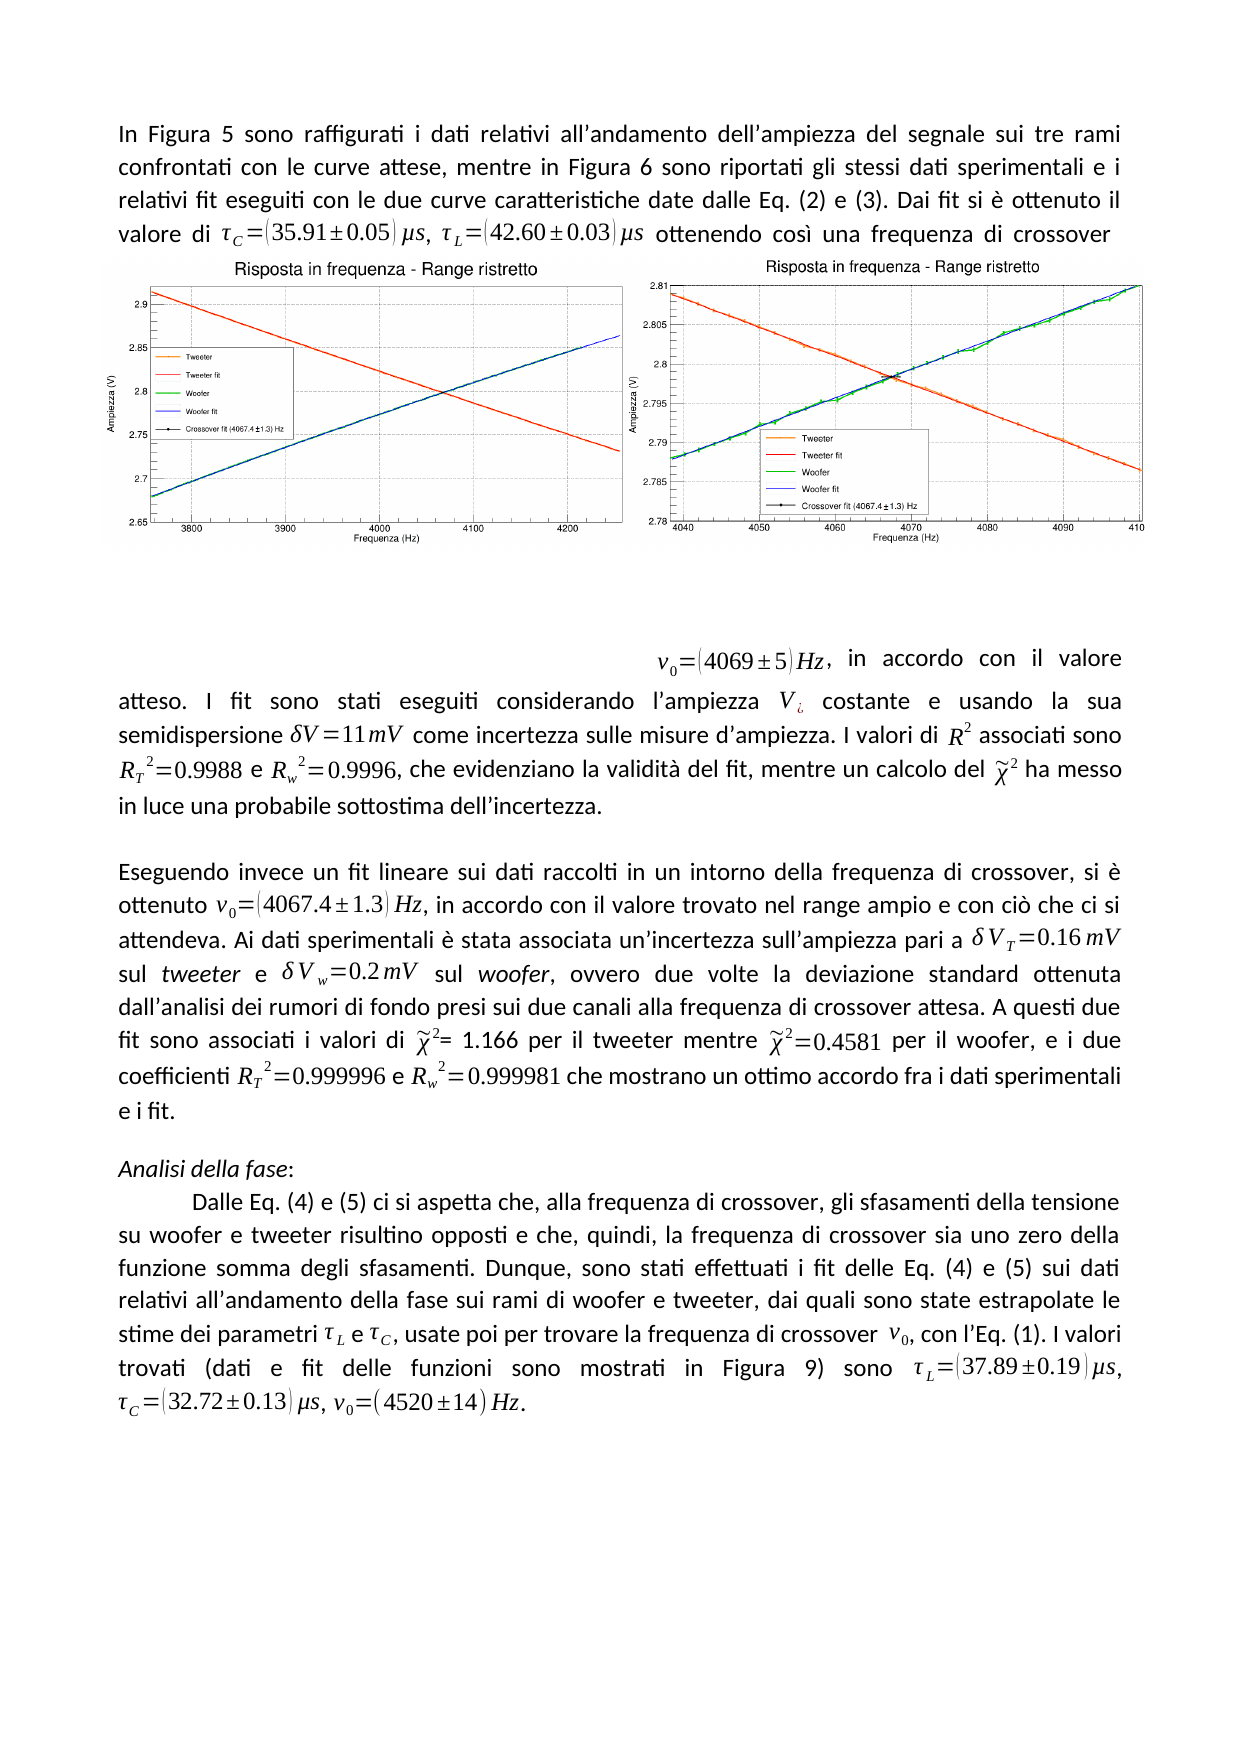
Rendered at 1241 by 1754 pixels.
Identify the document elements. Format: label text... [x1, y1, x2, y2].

text Eseguendo invece un fit lineare sui dati raccolti in un intorno della frequenza di crossover, si è ottenuto , in accordo con il valore trovato nel range ampio e con ciò che ci si attendeva. Ai dati sperimentali è stata associata un’incertezza sull’ampiezza pari a sul tweeter e sul woofer, ovvero due volte la deviazione standard ottenuta dall’analisi dei rumori di fondo presi sui due canali alla frequenza di crossover attesa. A questi due fit sono associati i valori di = 1.166 per il tweeter mentre per il woofer, e i due coefficienti e che mostrano un ottimo accordo fra i dati sperimentali e i fit. [118, 856, 1122, 1126]
text Analisi della fase: [118, 1153, 1122, 1183]
text In Figura 5 sono raffigurati i dati relativi all’andamento dell’ampiezza del segnale sui tre rami confrontati con le curve attese, mentre in Figura 6 sono riportati gli stessi dati sperimentali e i relativi fit eseguiti con le due curve caratteristiche date dalle Eq. (2) e (3). Dai fit si è ottenuto il valore di , ottenendo così una frequenza di crossover , in accordo con il valore atteso. I fit sono stati eseguiti considerando l’ampiezza costante e usando la sua semidispersione come incertezza sulle misure d’ampiezza. I valori di associati sono e , che evidenziano la validità del fit, mentre un calcolo del ha messo in luce una probabile sottostima dell’incertezza. [118, 550, 1122, 820]
picture [100, 257, 1145, 550]
text Dalle Eq. (4) e (5) ci si aspetta che, alla frequenza di crossover, gli sfasamenti della tensione su woofer e tweeter risultino opposti e che, quindi, la frequenza di crossover sia uno zero della funzione somma degli sfasamenti. Dunque, sono stati effettuati i fit delle Eq. (4) e (5) sui dati relativi all’andamento della fase sui rami di woofer e tweeter, dai quali sono state estrapolate le stime dei parametri e , usate poi per trovare la frequenza di crossover , con l’Eq. (1). I valori trovati (dati e fit delle funzioni sono mostrati in Figura 9) sono , , . [118, 1186, 1122, 1419]
text In Figura 5 sono raffigurati i dati relativi all’andamento dell’ampiezza del segnale sui tre rami confrontati con le curve attese, mentre in Figura 6 sono riportati gli stessi dati sperimentali e i relativi fit eseguiti con le due curve caratteristiche date dalle Eq. (2) e (3). Dai fit si è ottenuto il valore di , ottenendo così una frequenza di crossover , in accordo con il valore atteso. I fit sono stati eseguiti considerando l’ampiezza costante e usando la sua semidispersione come incertezza sulle misure d’ampiezza. I valori di associati sono e , che evidenziano la validità del fit, mentre un calcolo del ha messo in luce una probabile sottostima dell’incertezza. [118, 118, 1122, 257]
